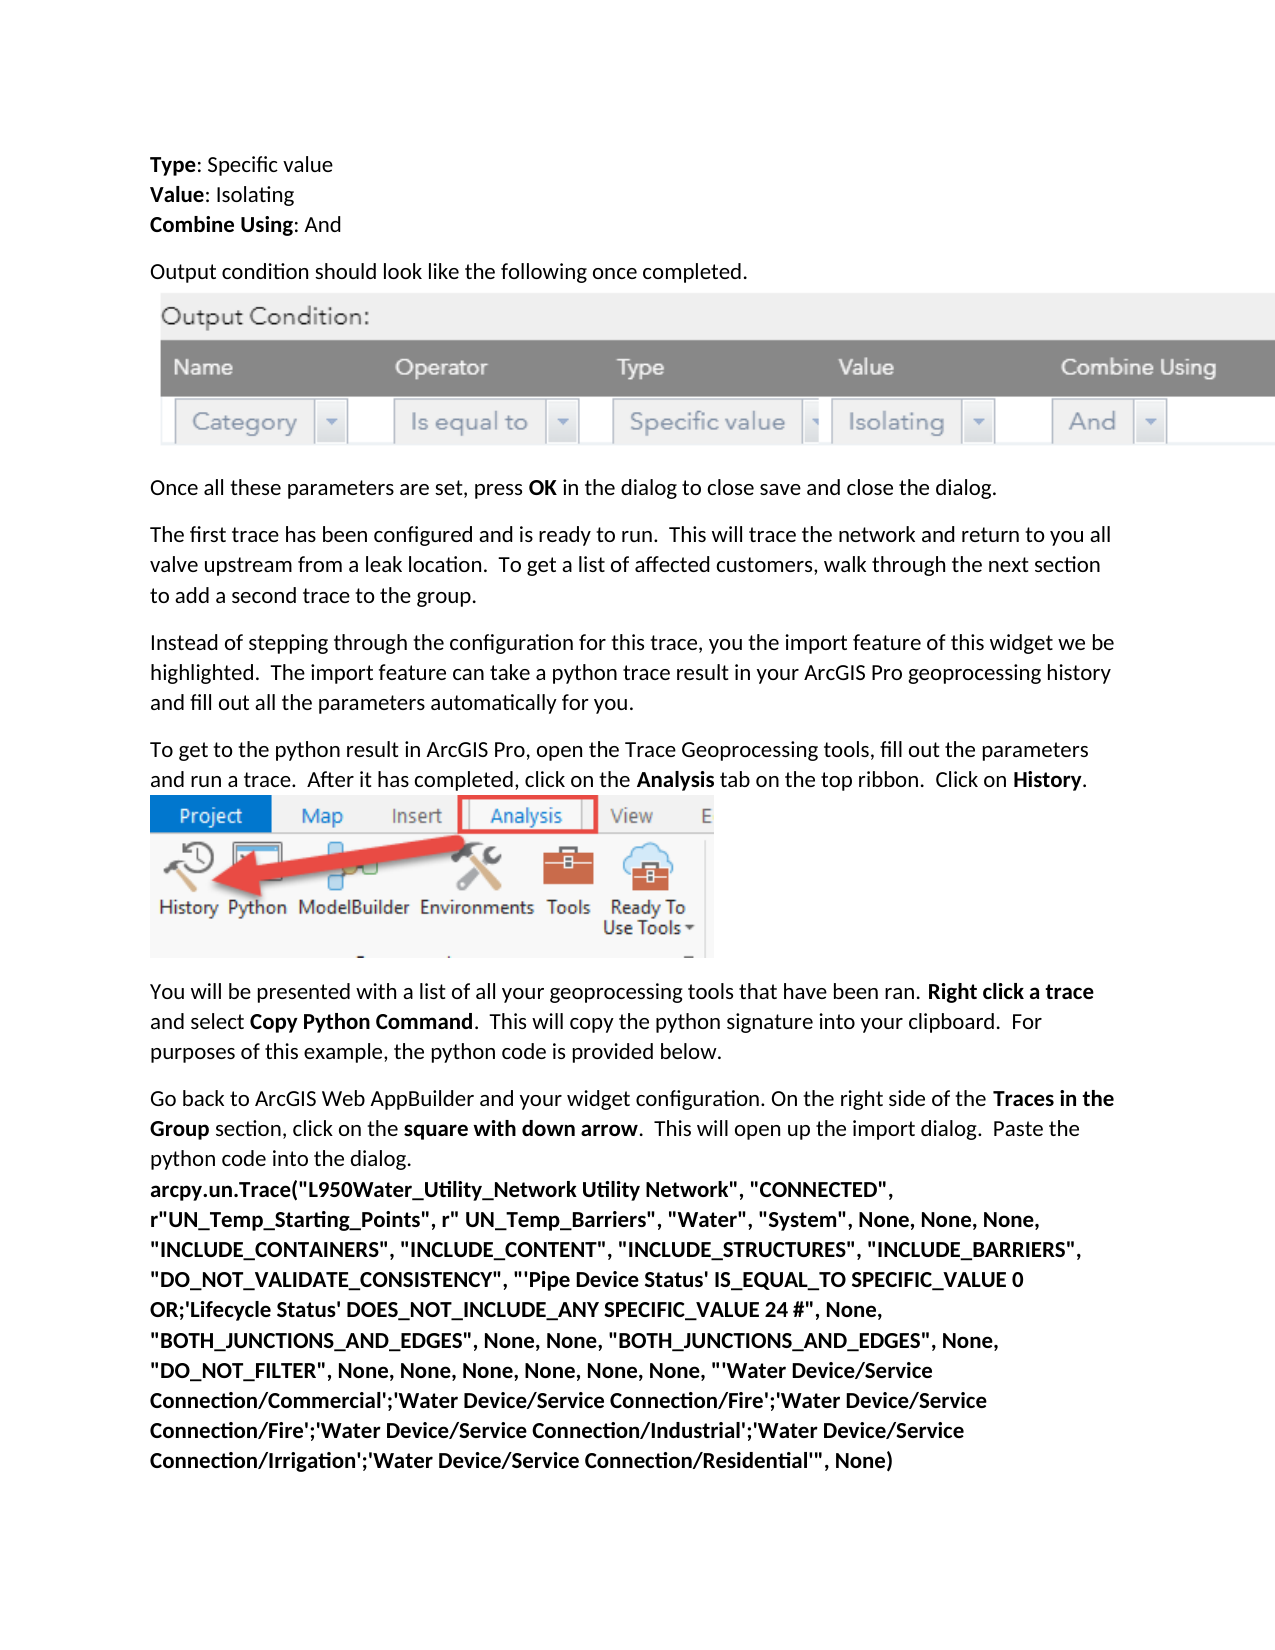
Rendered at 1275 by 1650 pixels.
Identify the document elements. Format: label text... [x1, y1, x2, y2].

picture [150, 795, 714, 958]
text Output condition should look like the following once completed. [150, 257, 1125, 287]
text Instead of stepping through the configuration for this trace, you the import feature of this widget we be highlighted. The import feature can take a python trace result in your ArcGIS Pro geoprocessing history and fill out all the parameters automatically for you. [150, 628, 1125, 716]
text Once all these parameters are set, press OK in the dialog to close save and close the dialog. [150, 473, 1125, 502]
picture [150, 287, 1275, 455]
text The first trace has been configured and is ready to run. This will trace the network and return to you all valve upstream from a leak location. To get a list of affected customers, walk through the next section to add a second trace to the group. [150, 520, 1125, 609]
text Go back to ArcGIS Web AppBuilder and your widget configuration. On the right side of the Traces in the Group section, click on the square with down arrow. This will open up the import dialog. Paste the python code into the dialog. arcpy.un.Trace("L950Water_Utility_Network Utility Network", "CONNECTED", r"UN_Temp_Starting_Points", r" UN_Temp_Barriers", "Water", "System", None, None, None, "INCLUDE_CONTAINERS", "INCLUDE_CONTENT", "INCLUDE_STRUCTURES", "INCLUDE_BARRIERS", "DO_NOT_VALIDATE_CONSISTENCY", "'Pipe Device Status' IS_EQUAL_TO SPECIFIC_VALUE 0 OR;'Lifecycle Status' DOES_NOT_INCLUDE_ANY SPECIFIC_VALUE 24 #", None, "BOTH_JUNCTIONS_AND_EDGES", None, None, "BOTH_JUNCTIONS_AND_EDGES", None, "DO_NOT_FILTER", None, None, None, None, None, None, "'Water Device/Service Connection/Commercial';'Water Device/Service Connection/Fire';'Water Device/Service Connection/Fire';'Water Device/Service Connection/Industrial';'Water Device/Service Connection/Irrigation';'Water Device/Service Connection/Residential'", None) [150, 1084, 1125, 1474]
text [150, 150, 1125, 238]
text You will be presented with a list of all your geoprocessing tools that have been ran. Right click a trace and select Copy Python Command. This will copy the python signature into your clipboard. For purposes of this example, the python code is provided below. [150, 977, 1125, 1065]
